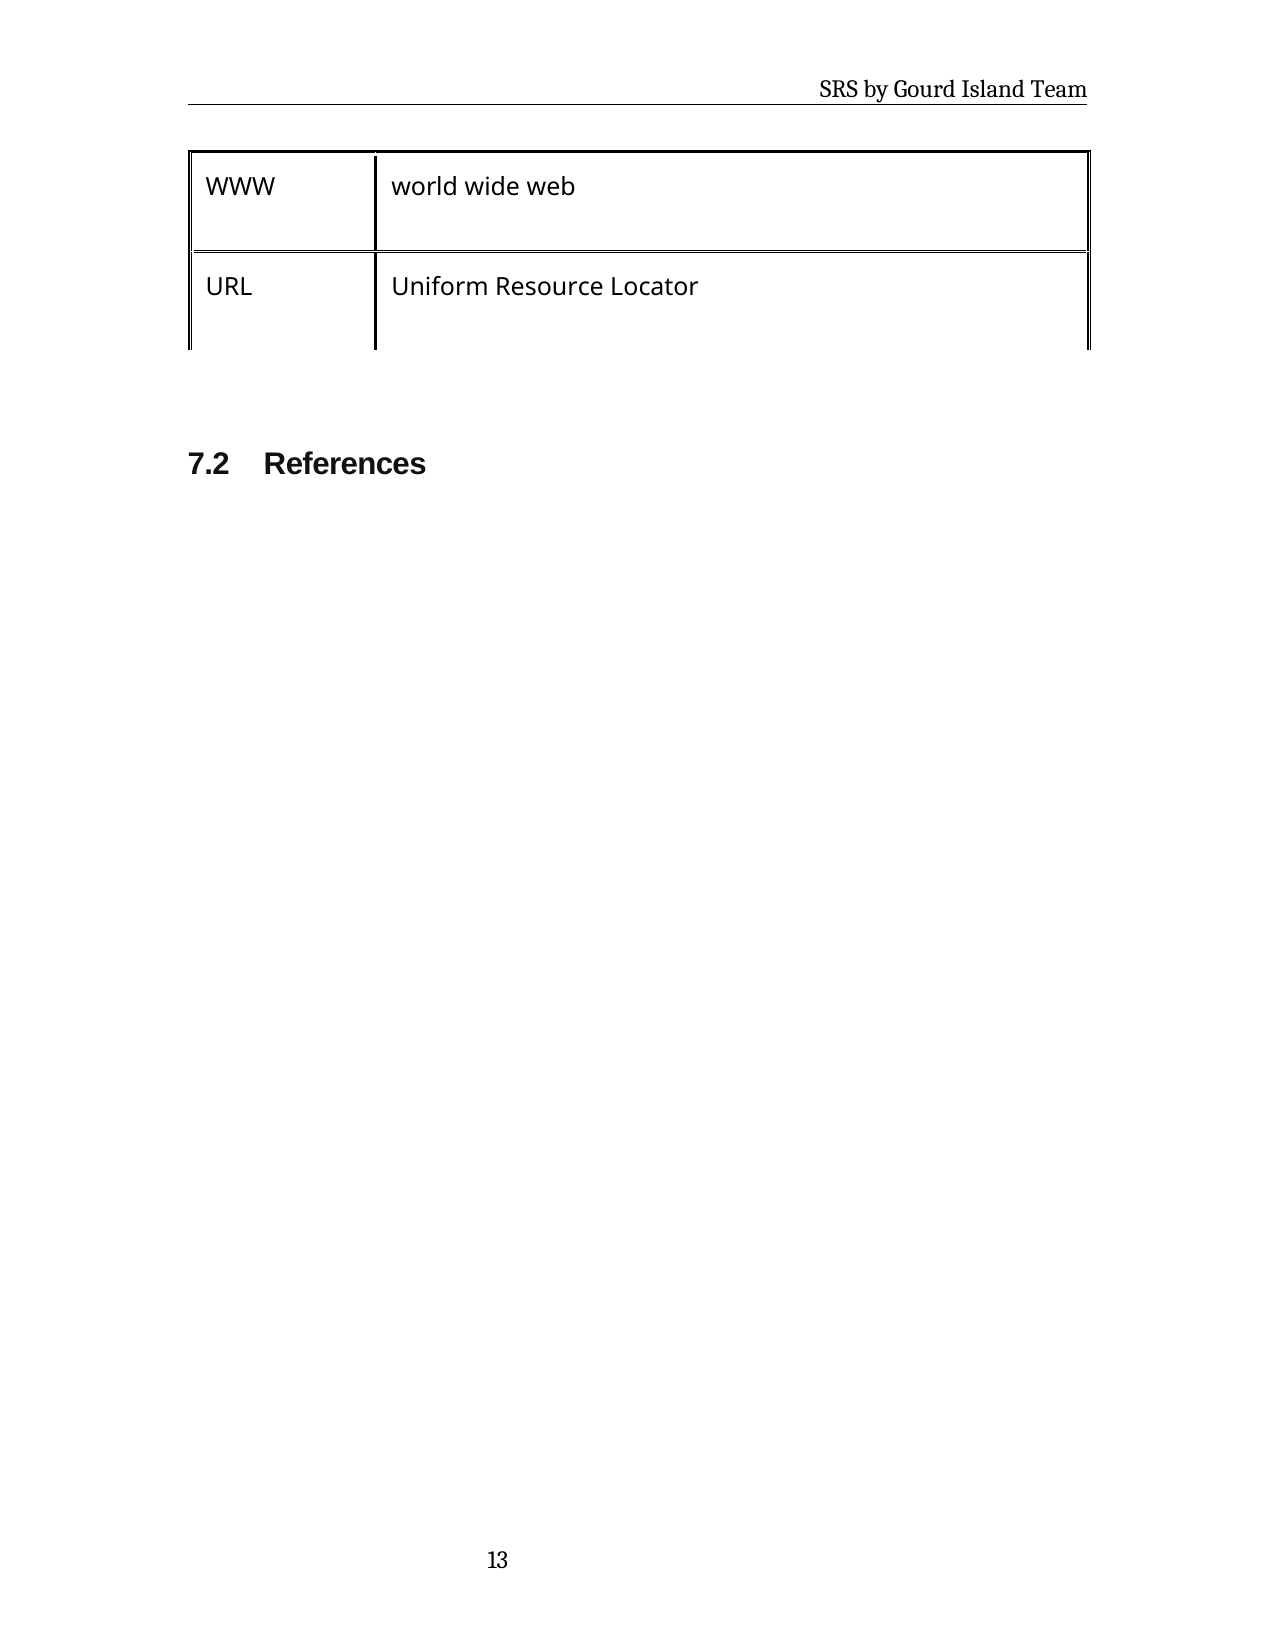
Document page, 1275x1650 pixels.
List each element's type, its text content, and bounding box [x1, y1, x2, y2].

table_cell URL [190, 250, 375, 349]
table_cell Uniform Resource Locator [375, 250, 1089, 349]
table_cell WWW [192, 153, 375, 250]
table_cell world wide web [375, 153, 1087, 250]
